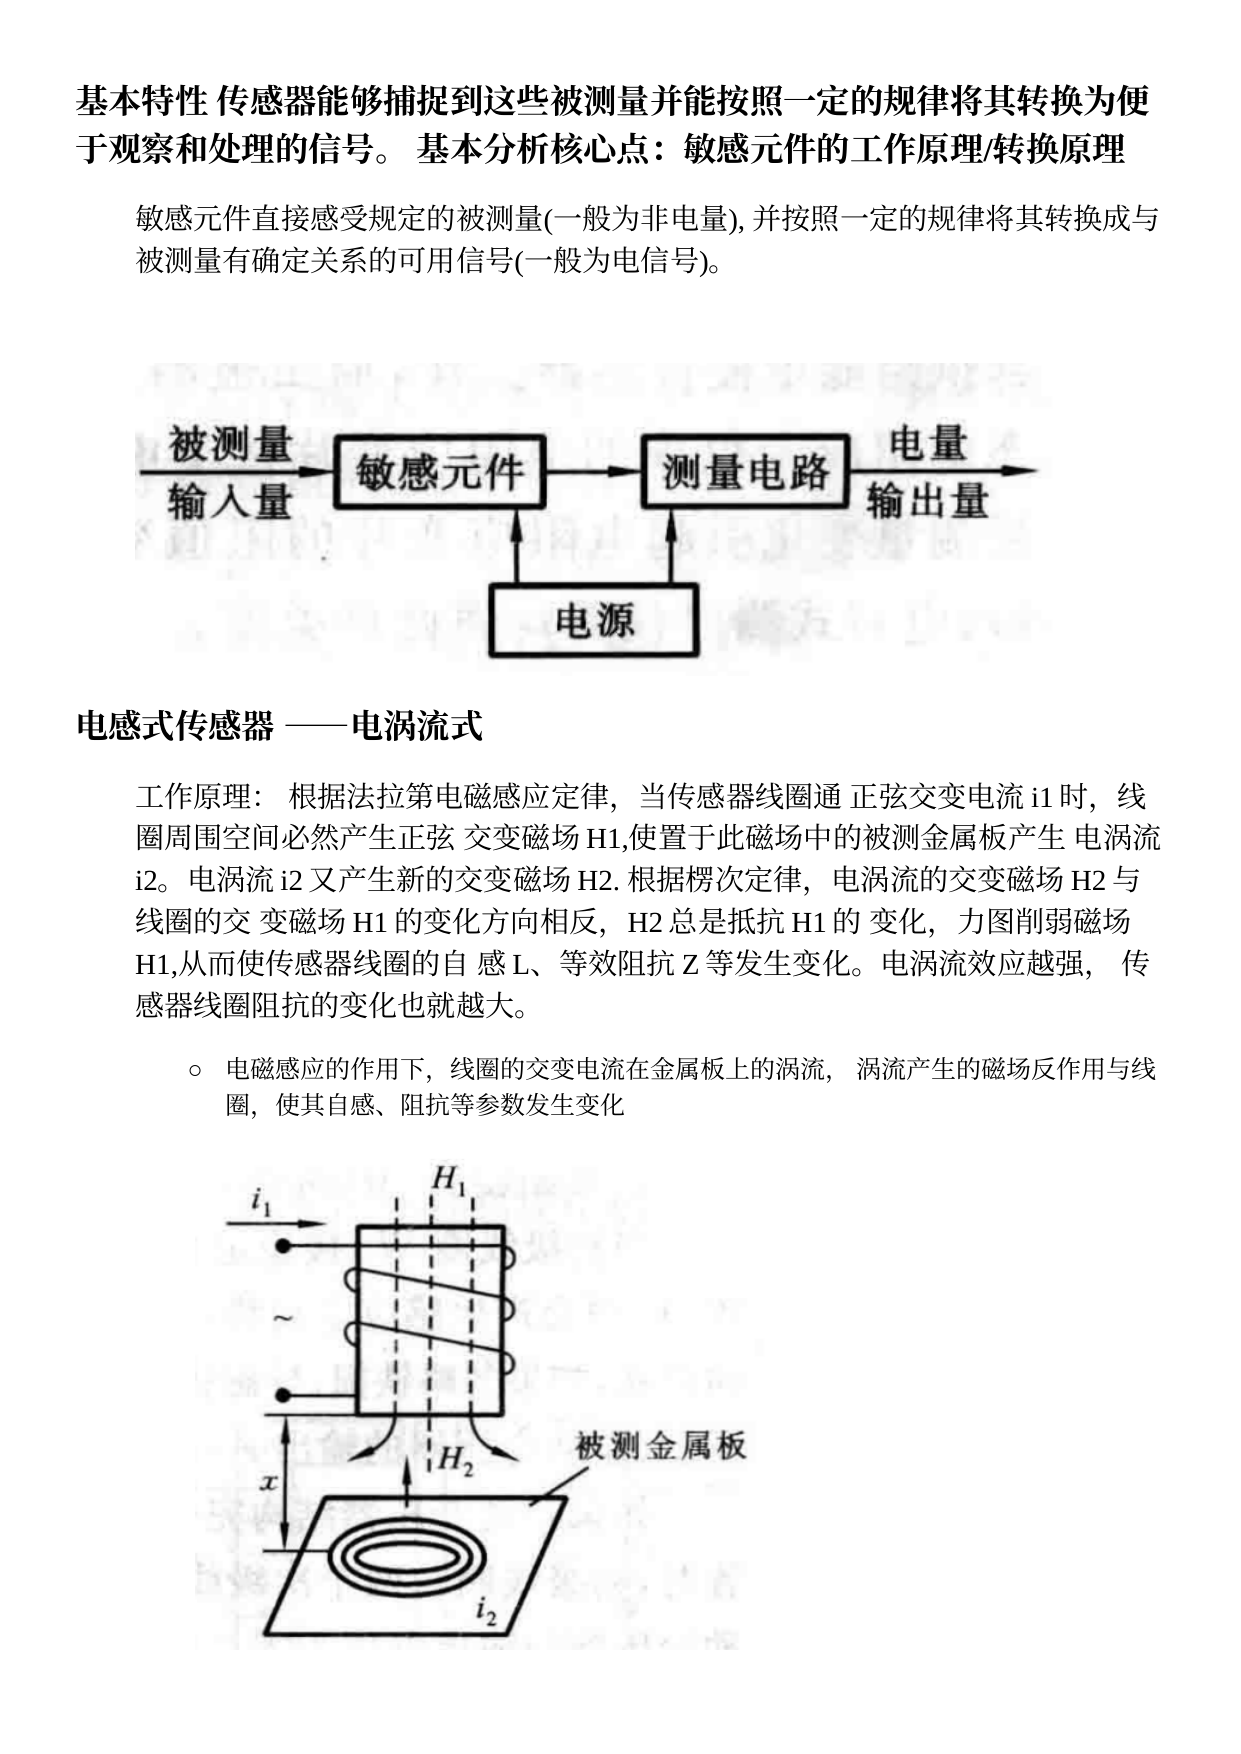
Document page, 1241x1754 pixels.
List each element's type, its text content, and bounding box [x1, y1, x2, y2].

text 敏感元件直接感受规定的被测量(一般为非电量), 并按照一定的规律将其转换成与被测量有确定关系的可用信号(一般为电信号)。 [135, 196, 1165, 279]
picture [195, 1146, 791, 1650]
text 工作原理： 根据法拉第电磁感应定律，当传感器线圈通 正弦交变电流i1时，线圈周围空间必然产生正弦 交变磁场H1,使置于此磁场中的被测金属板产生 电涡流i2。电涡流i2又产生新的交变磁场H2. 根据楞次定律，电涡流的交变磁场H2与线圈的交 变磁场H1的变化方向相反，H2总是抵抗H1的 变化，力图削弱磁场H1,从而使传感器线圈的自 感L、等效阻抗Z等发生变化。电涡流效应越强， 传感器线圈阻抗的变化也就越大。 [135, 773, 1165, 1025]
picture [135, 363, 1082, 676]
list 电磁感应的作用下，线圈的交变电流在金属板上的涡流， 涡流产生的磁场反作用与线圈，使其自感、阻抗等参数发生变化 [187, 1050, 1165, 1122]
text 电感式传感器 ——电涡流式 [75, 701, 1165, 748]
text 基本特性 传感器能够捕捉到这些被测量并能按照一定的规律将其转换为便于观察和处理的信号。 基本分析核心点：敏感元件的工作原理/转换原理 [75, 75, 1165, 171]
